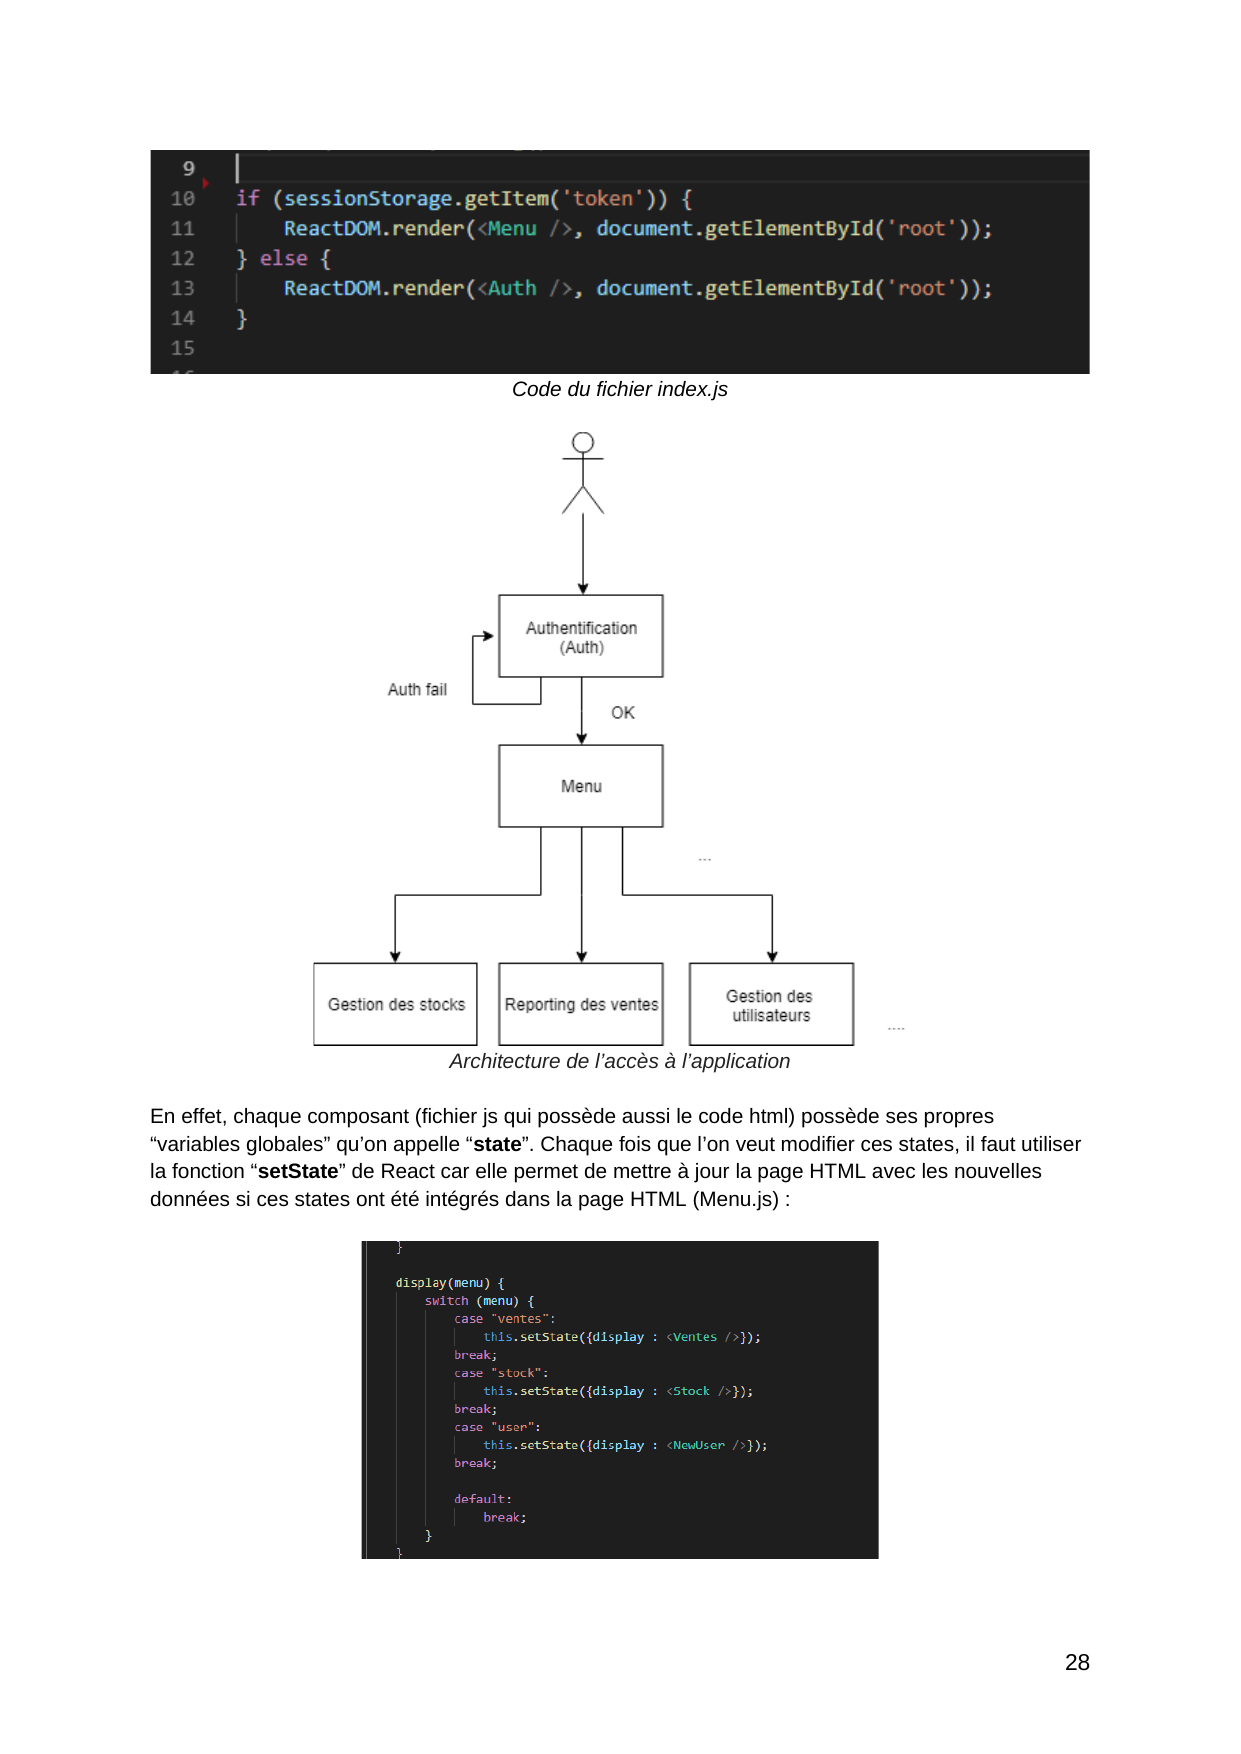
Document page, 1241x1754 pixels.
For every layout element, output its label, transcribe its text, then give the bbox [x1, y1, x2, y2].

text En effet, chaque composant (fichier js qui possède aussi le code html) possède ses propres “variables globales” qu’on appelle “state”. Chaque fois que l’on veut modifier ces states, il faut utiliser la fonction “setState” de React car elle permet de mettre à jour la page HTML avec les nouvelles données si ces states ont été intégrés dans la page HTML (Menu.js) : [150, 1104, 1090, 1211]
picture [150, 150, 1090, 374]
picture [313, 432, 927, 1046]
text Architecture de l’accès à l’application [150, 1049, 1090, 1073]
text Code du fichier index.js [150, 374, 1090, 401]
picture [361, 1241, 879, 1559]
